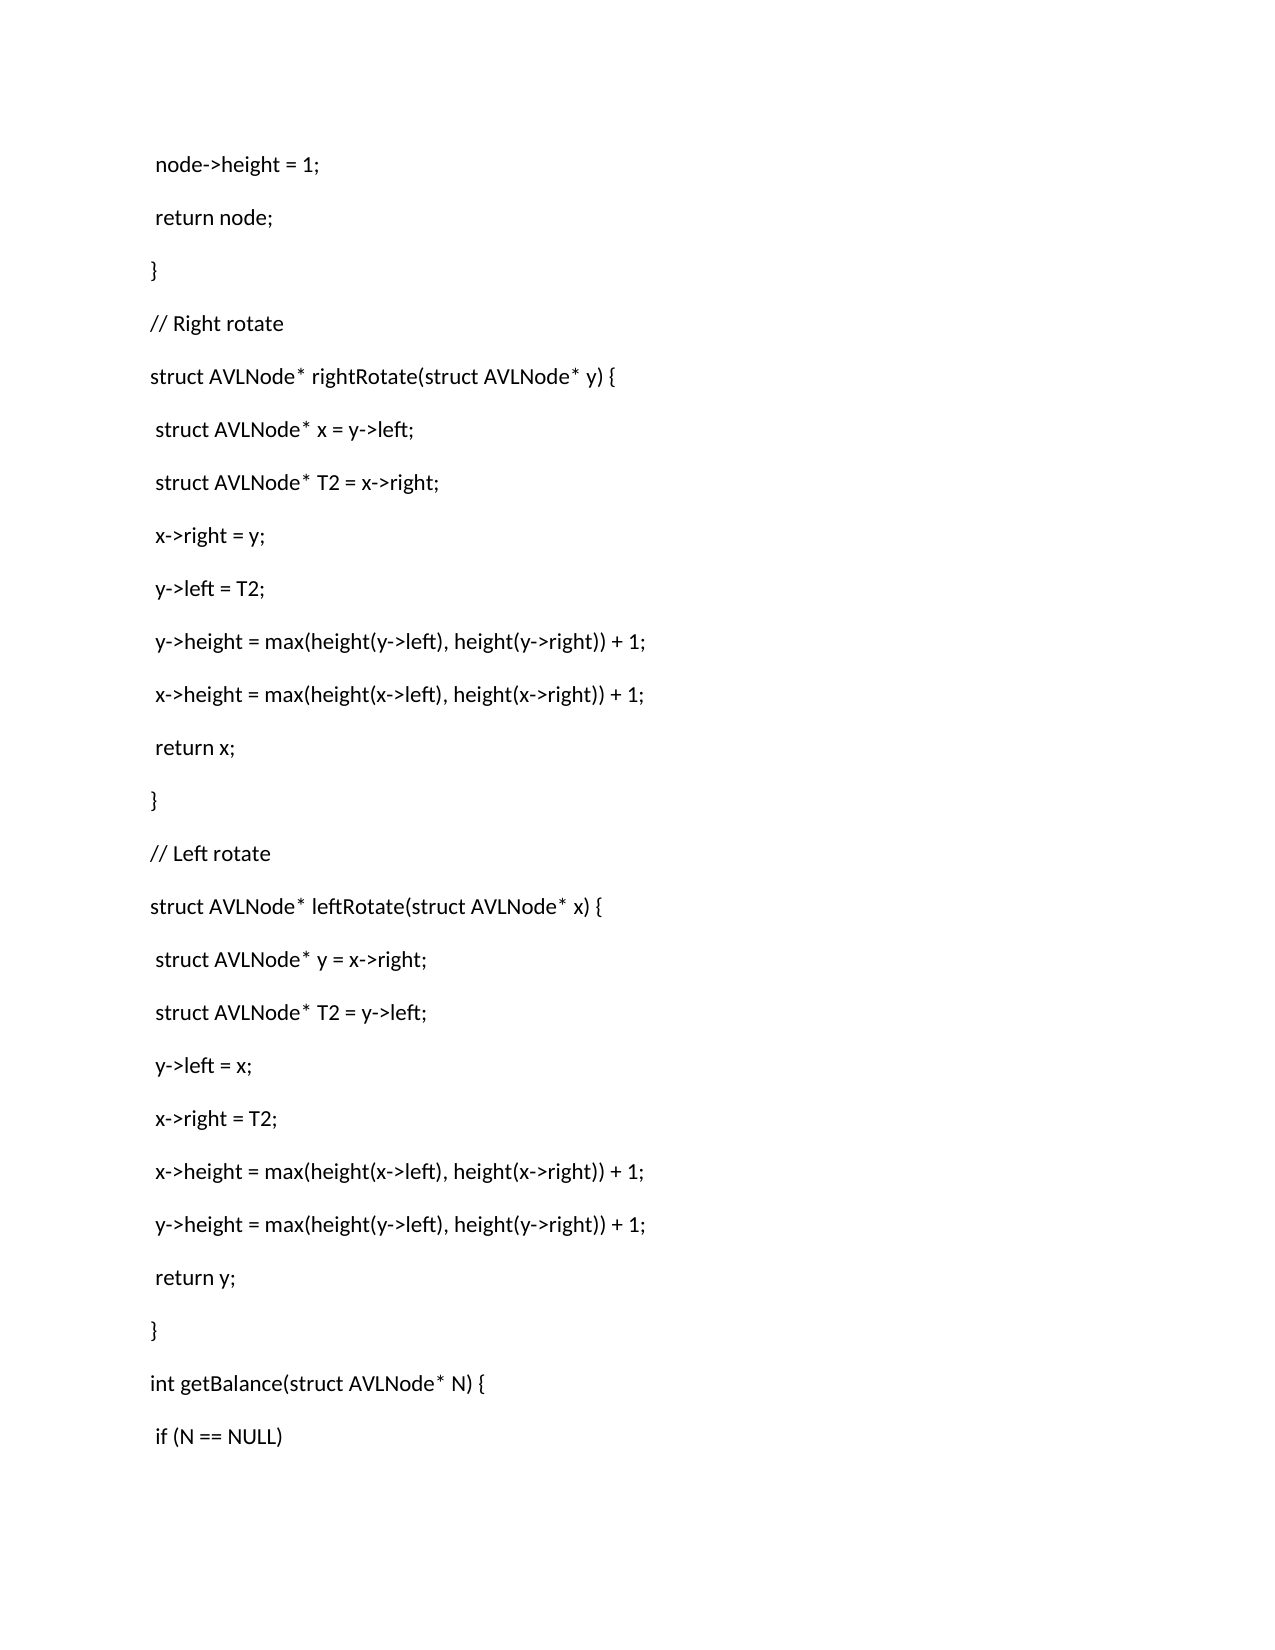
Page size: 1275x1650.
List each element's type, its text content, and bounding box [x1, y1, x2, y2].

text y->left = T2; [150, 574, 1125, 602]
text return node; [150, 203, 1125, 231]
text return x; [150, 733, 1125, 761]
text struct AVLNode* T2 = y->left; [150, 998, 1125, 1026]
text struct AVLNode* rightRotate(struct AVLNode* y) { [150, 362, 1125, 390]
text struct AVLNode* x = y->left; [150, 415, 1125, 443]
text int getBalance(struct AVLNode* N) { [150, 1369, 1125, 1397]
text if (N == NULL) [150, 1422, 1125, 1451]
text y->height = max(height(y->left), height(y->right)) + 1; [150, 627, 1125, 655]
text x->right = y; [150, 521, 1125, 549]
text y->height = max(height(y->left), height(y->right)) + 1; [150, 1210, 1125, 1238]
text // Left rotate [150, 839, 1125, 867]
text struct AVLNode* T2 = x->right; [150, 468, 1125, 496]
text struct AVLNode* leftRotate(struct AVLNode* x) { [150, 892, 1125, 920]
text struct AVLNode* y = x->right; [150, 945, 1125, 973]
text x->right = T2; [150, 1104, 1125, 1132]
text } [150, 786, 1125, 814]
text // Right rotate [150, 309, 1125, 337]
text } [150, 256, 1125, 284]
text y->left = x; [150, 1051, 1125, 1079]
text } [150, 1316, 1125, 1344]
text x->height = max(height(x->left), height(x->right)) + 1; [150, 680, 1125, 708]
text node->height = 1; [150, 150, 1125, 178]
text return y; [150, 1263, 1125, 1291]
text x->height = max(height(x->left), height(x->right)) + 1; [150, 1157, 1125, 1185]
